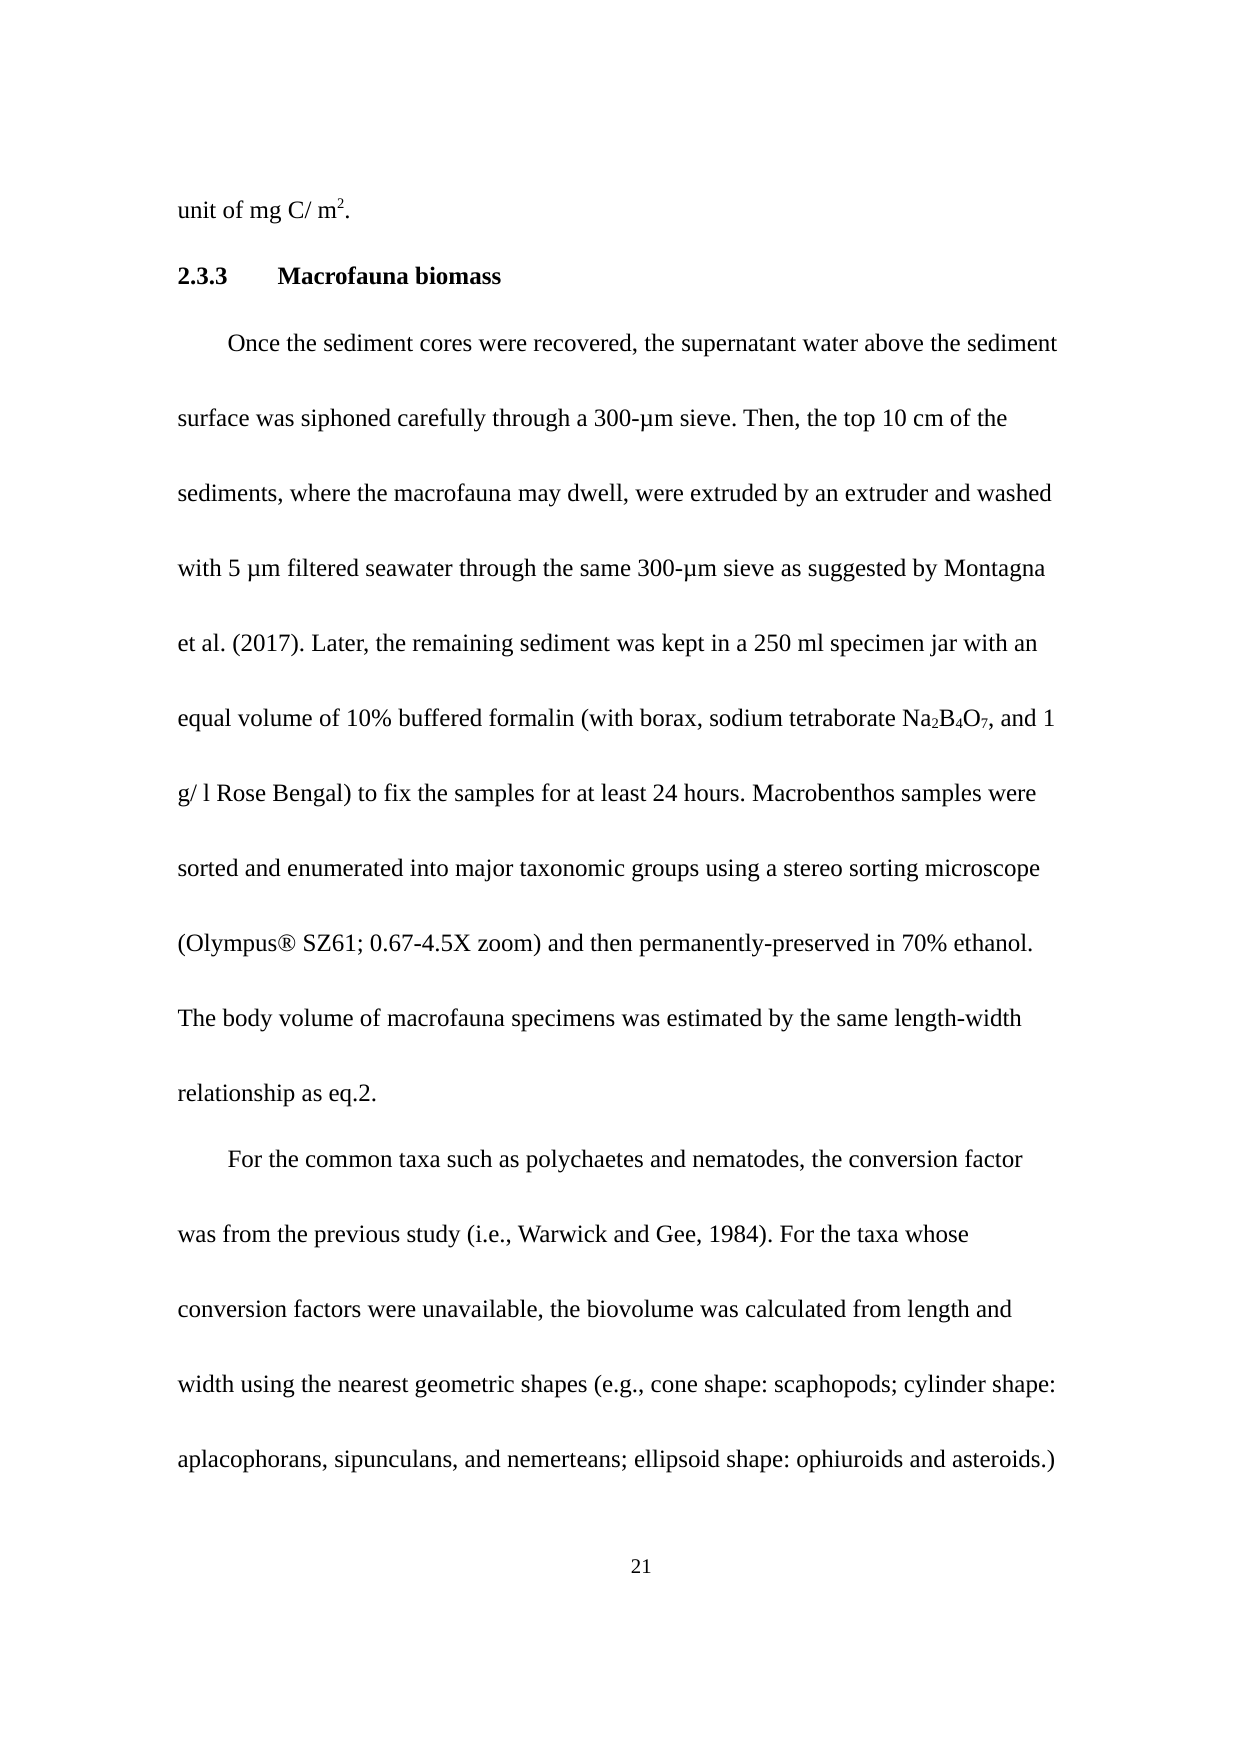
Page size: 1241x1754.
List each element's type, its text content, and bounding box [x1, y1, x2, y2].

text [177, 1139, 1063, 1477]
text Macrofauna biomass [177, 257, 1038, 294]
text Once the sediment cores were recovered, the supernatant water above the sediment surface was siphoned carefully through a 300-µm sieve. Then, the top 10 cm of the sediments, where the macrofauna may dwell, were extruded by an extruder and washed with 5 µm filtered seawater through the same 300-µm sieve as suggested by Montagna et al. (2017). Later, the remaining sediment was kept in a 250 ml specimen jar with an equal volume of 10% buffered formalin (with borax, sodium tetraborate Na2B4O7, and 1 g/ l Rose Bengal) to fix the samples for at least 24 hours. Macrobenthos samples were sorted and enumerated into major taxonomic groups using a stereo sorting microscope (Olympus® SZ61; 0.67-4.5X zoom) and then permanently-preserved in 70% ethanol. The body volume of macrofauna specimens was estimated by the same length-width relationship as eq.2. [177, 323, 1063, 1111]
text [177, 191, 1063, 228]
